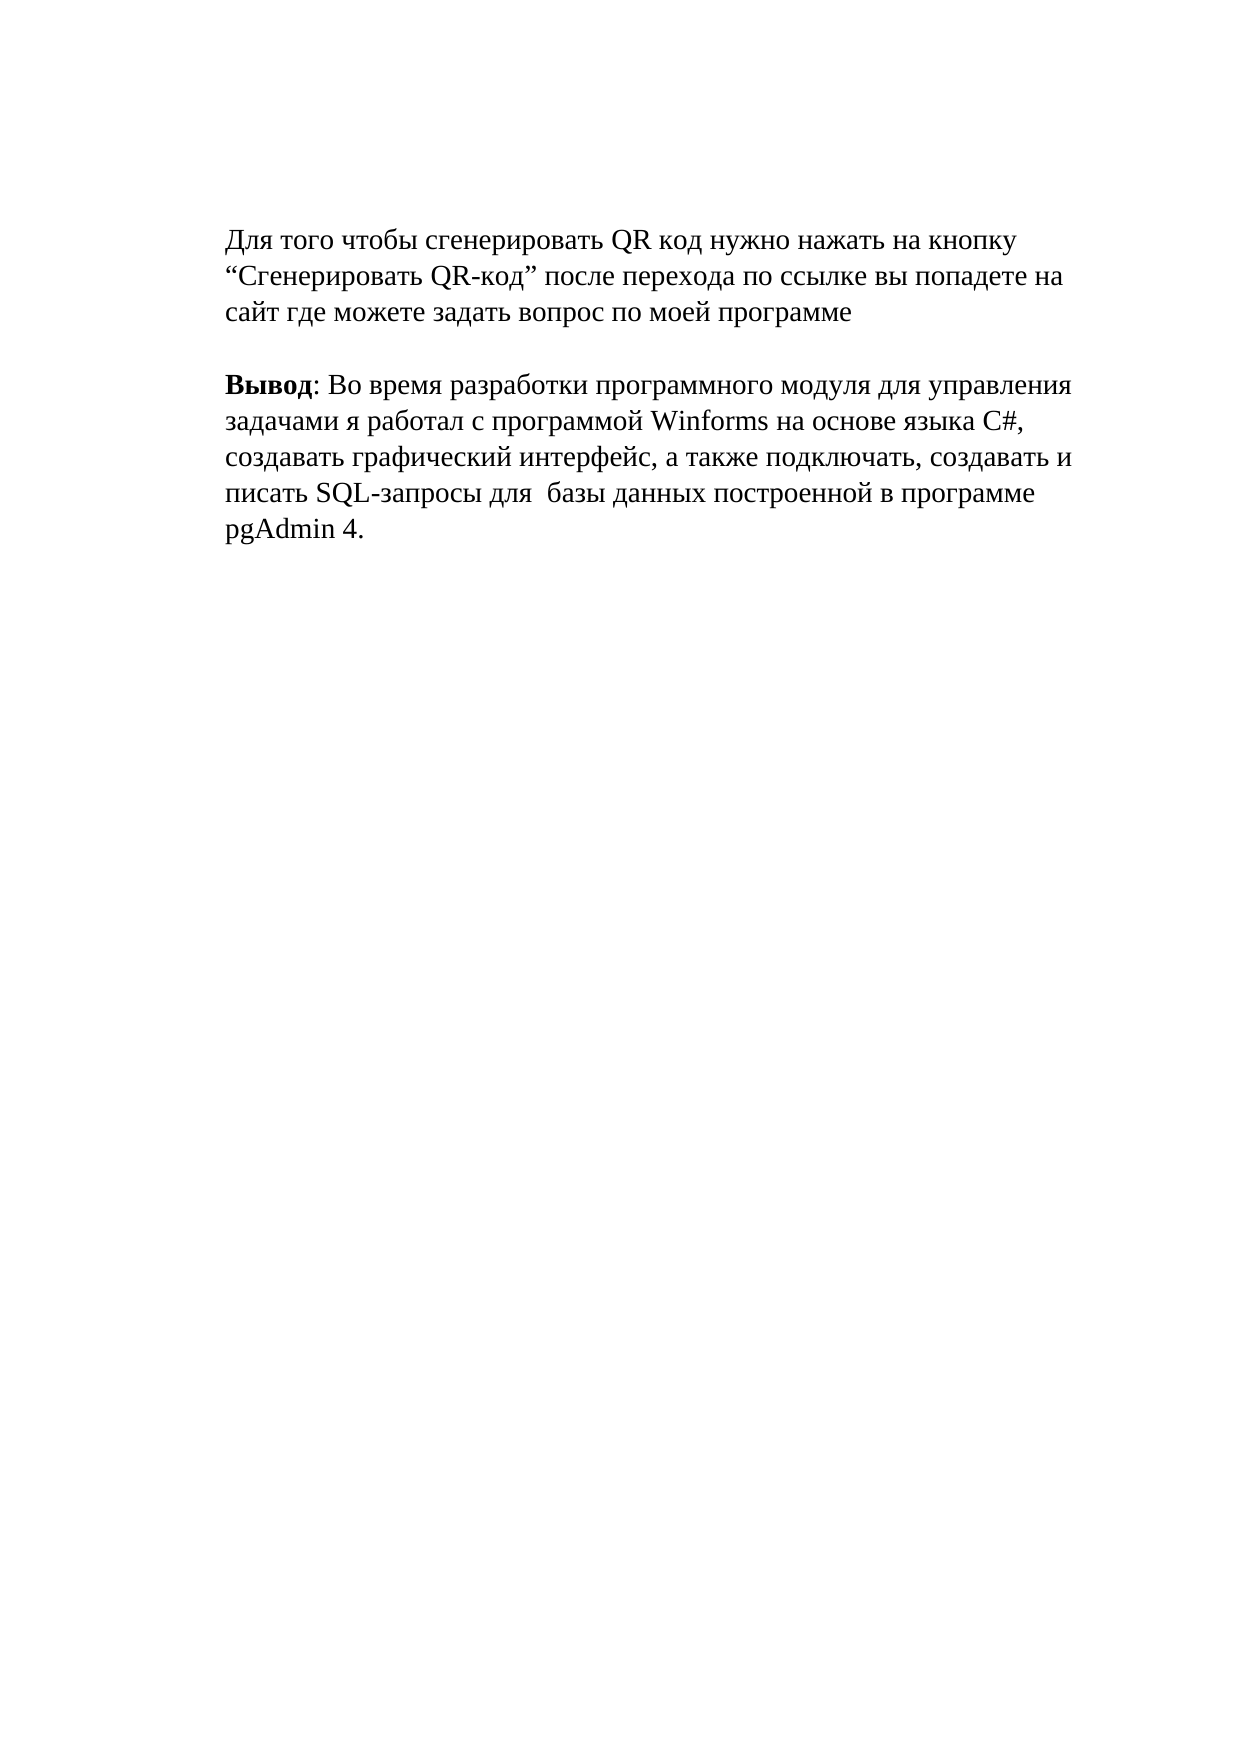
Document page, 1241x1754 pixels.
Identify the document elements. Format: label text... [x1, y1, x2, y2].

list Для того чтобы сгенерировать QR код нужно нажать на кнопку “Сгенерировать QR-код” после перехода по ссылке вы попадете на сайт где можете задать вопрос по моей программе [225, 222, 1090, 328]
list Вывод: Во время разработки программного модуля для управления задачами я работал с программой Winforms на основе языка C#, создавать графический интерфейс, а также подключать, создавать и писать SQL-запросы для базы данных построенной в программе pgAdmin 4. [225, 367, 1090, 545]
